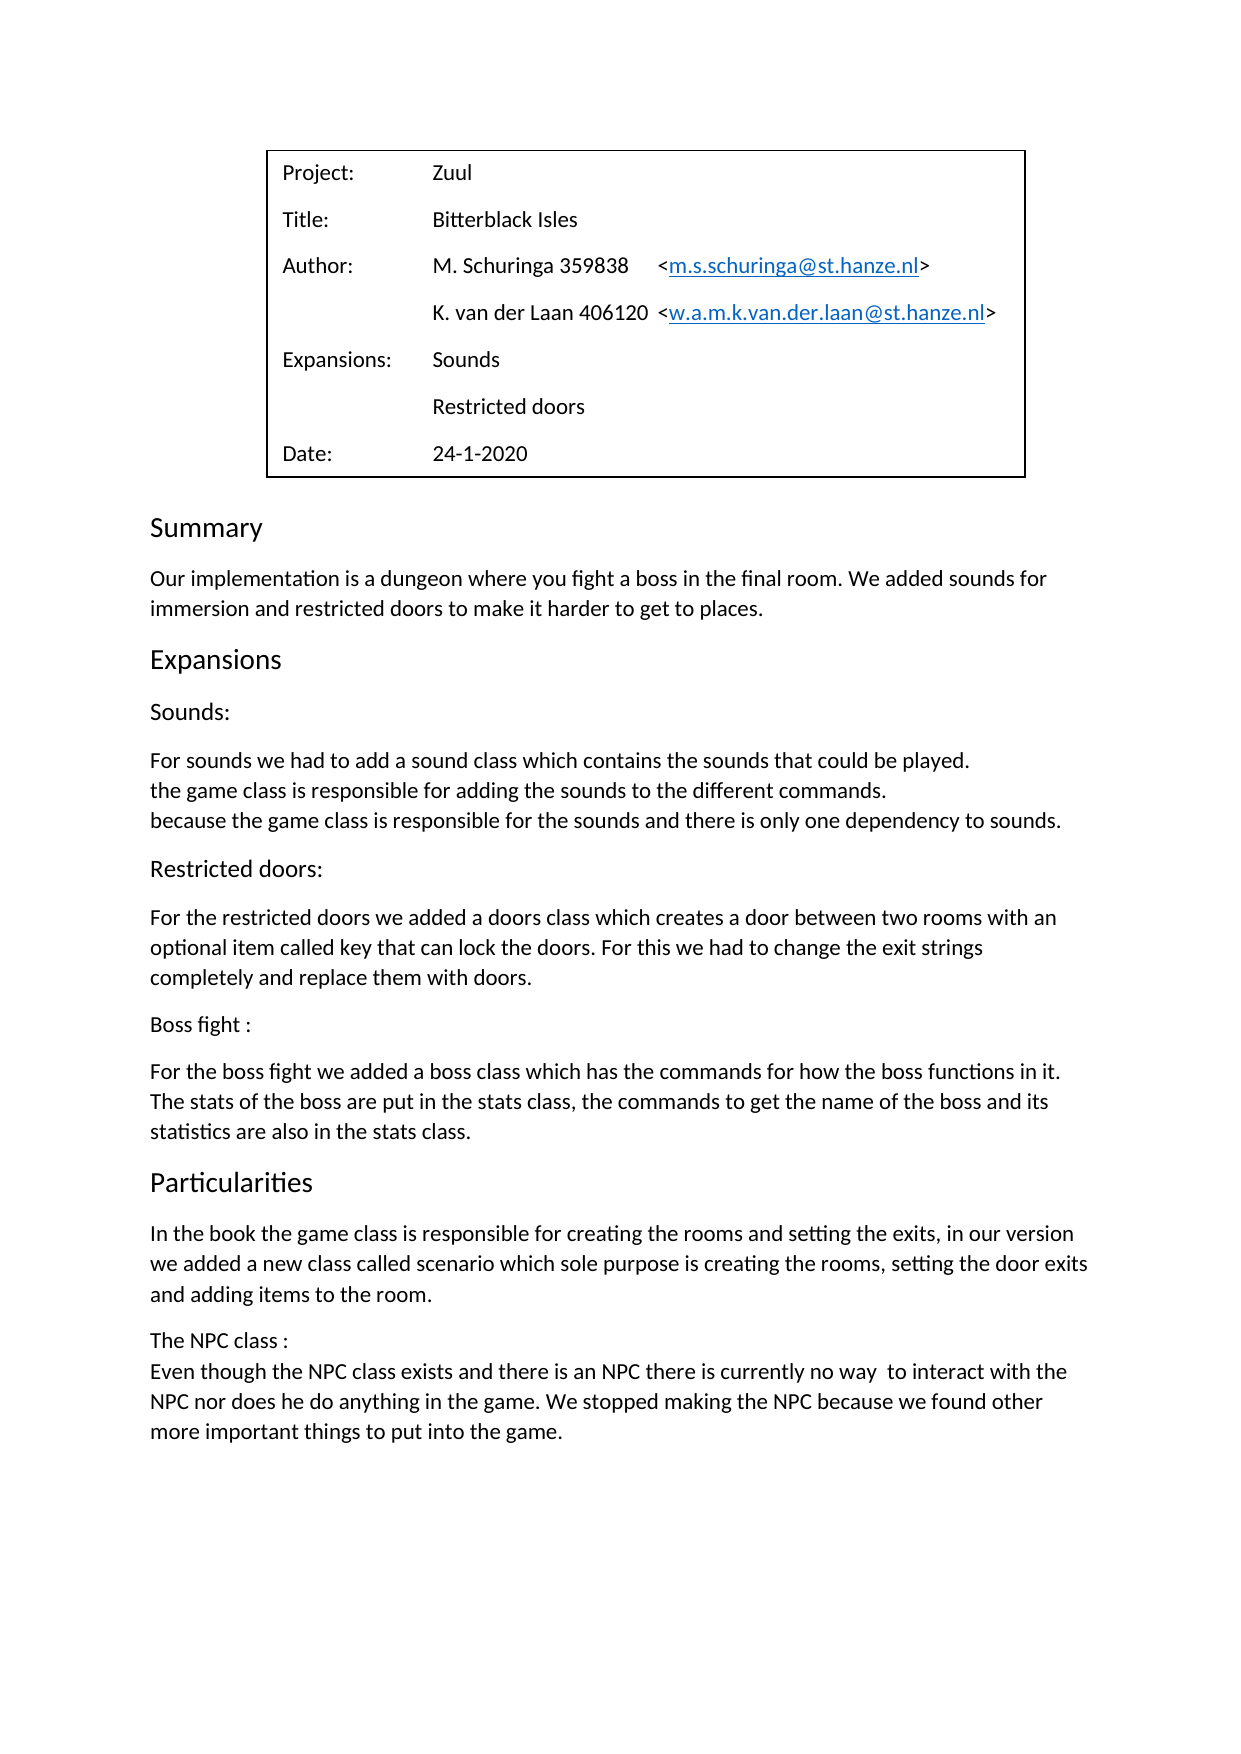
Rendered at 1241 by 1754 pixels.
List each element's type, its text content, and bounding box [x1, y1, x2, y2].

text Expansions [150, 641, 1090, 677]
text For the restricted doors we added a doors class which creates a door between two rooms with an optional item called key that can lock the doors. For this we had to change the exit strings completely and replace them with doors. [150, 903, 1090, 991]
text Restricted doors: [150, 853, 1090, 884]
text Boss fight : [150, 1010, 1090, 1038]
text Sounds: [150, 696, 1090, 727]
text In the book the game class is responsible for creating the rooms and setting the exits, in our version we added a new class called scenario which sole purpose is creating the rooms, setting the door exits and adding items to the room. [150, 1219, 1090, 1308]
text Our implementation is a dungeon where you fight a boss in the final room. We added sounds for immersion and restricted doors to make it harder to get to places. [150, 564, 1090, 622]
text Summary [150, 150, 1090, 545]
text The NPC class : Even though the NPC class exists and there is an NPC there is currently no way to interact with the NPC nor does he do anything in the game. We stopped making the NPC because we found other more important things to put into the game. [150, 1327, 1090, 1445]
text For sounds we had to add a sound class which contains the sounds that could be played. the game class is responsible for adding the sounds to the different commands. because the game class is responsible for the sounds and there is only one dependency to sounds. [150, 746, 1090, 834]
text Particularities [150, 1164, 1090, 1200]
text For the boss fight we added a boss class which has the commands for how the boss functions in it. The stats of the boss are put in the stats class, the commands to get the name of the boss and its statistics are also in the stats class. [150, 1057, 1090, 1145]
